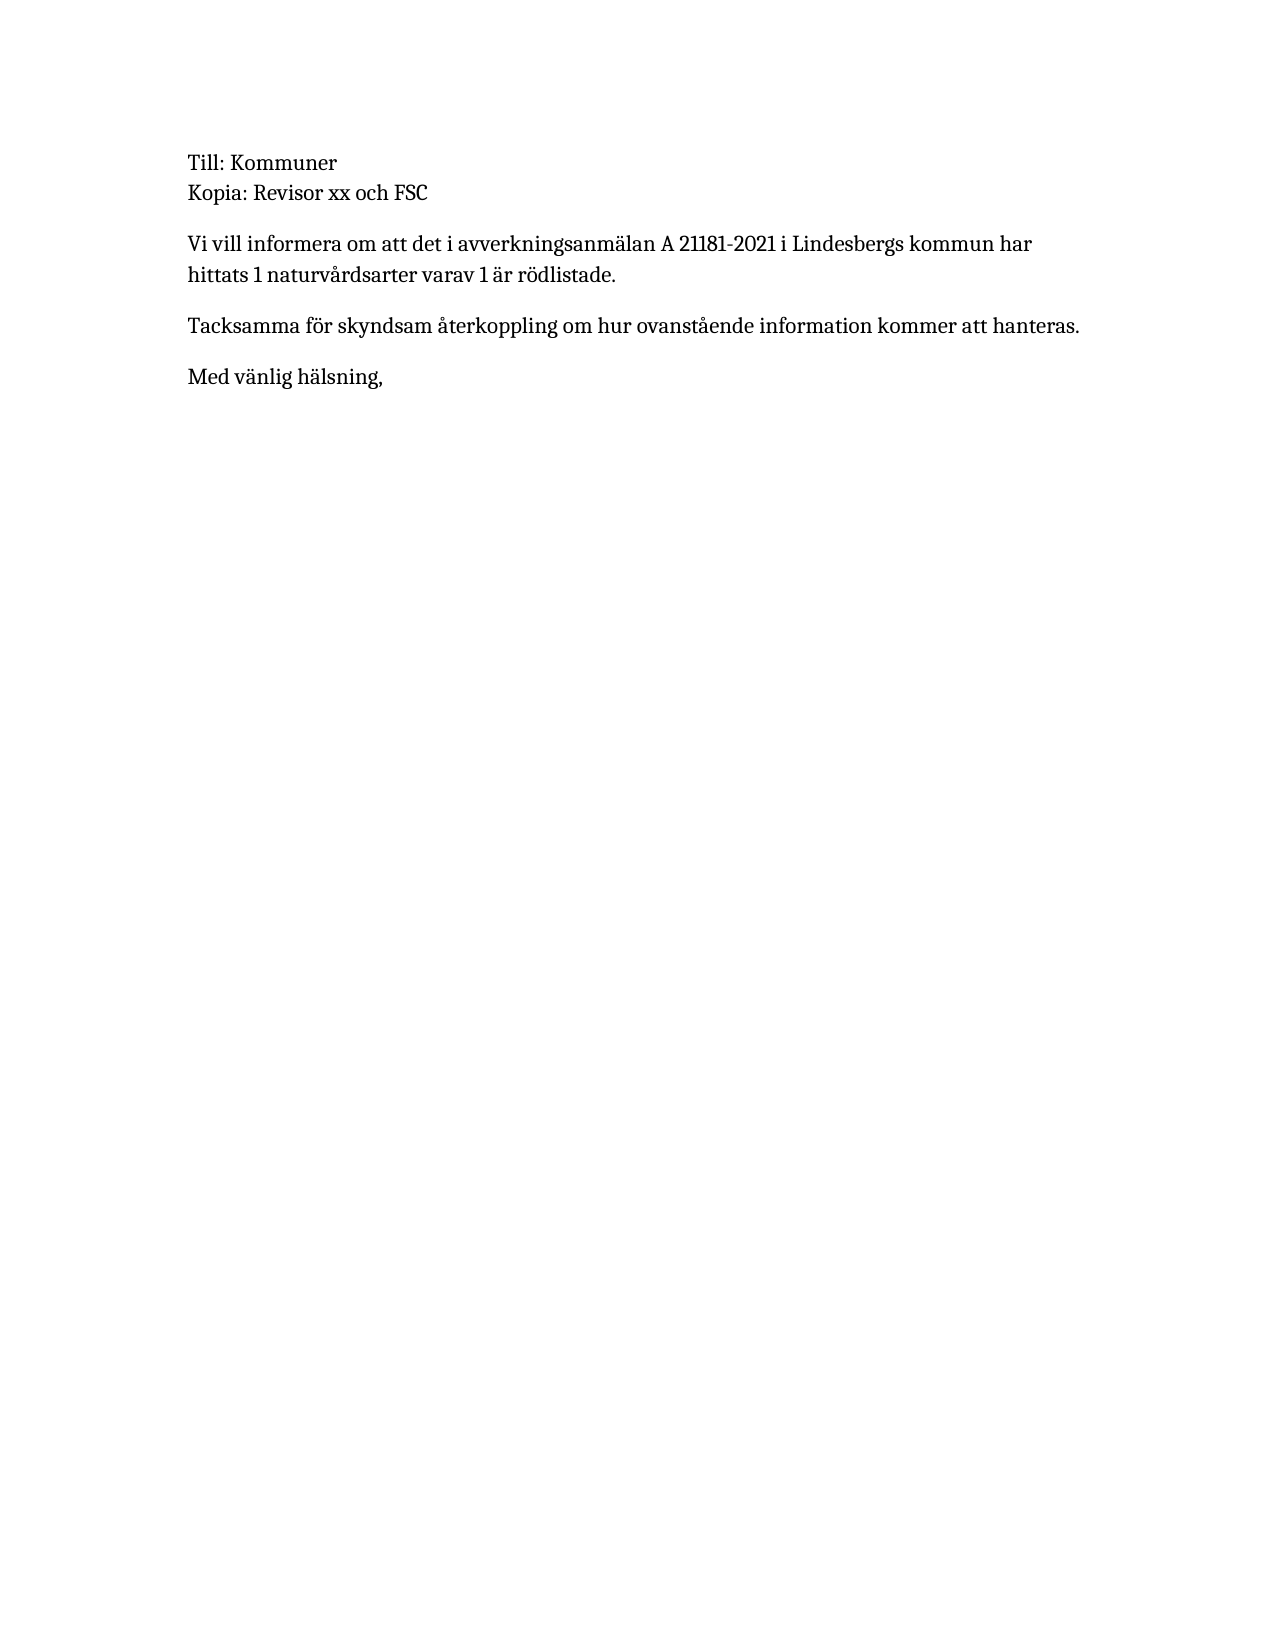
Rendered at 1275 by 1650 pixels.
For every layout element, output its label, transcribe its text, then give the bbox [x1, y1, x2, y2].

text Tacksamma för skyndsam återkoppling om hur ovanstående information kommer att hanteras. [187, 312, 1087, 339]
text Med vänlig hälsning, [187, 363, 1087, 420]
text Vi vill informera om att det i avverkningsanmälan A 21181-2021 i Lindesbergs kommun har hittats 1 naturvårdsarter varav 1 är rödlistade. [187, 231, 1087, 288]
text Till: Kommuner Kopia: Revisor xx och FSC [187, 150, 1087, 207]
